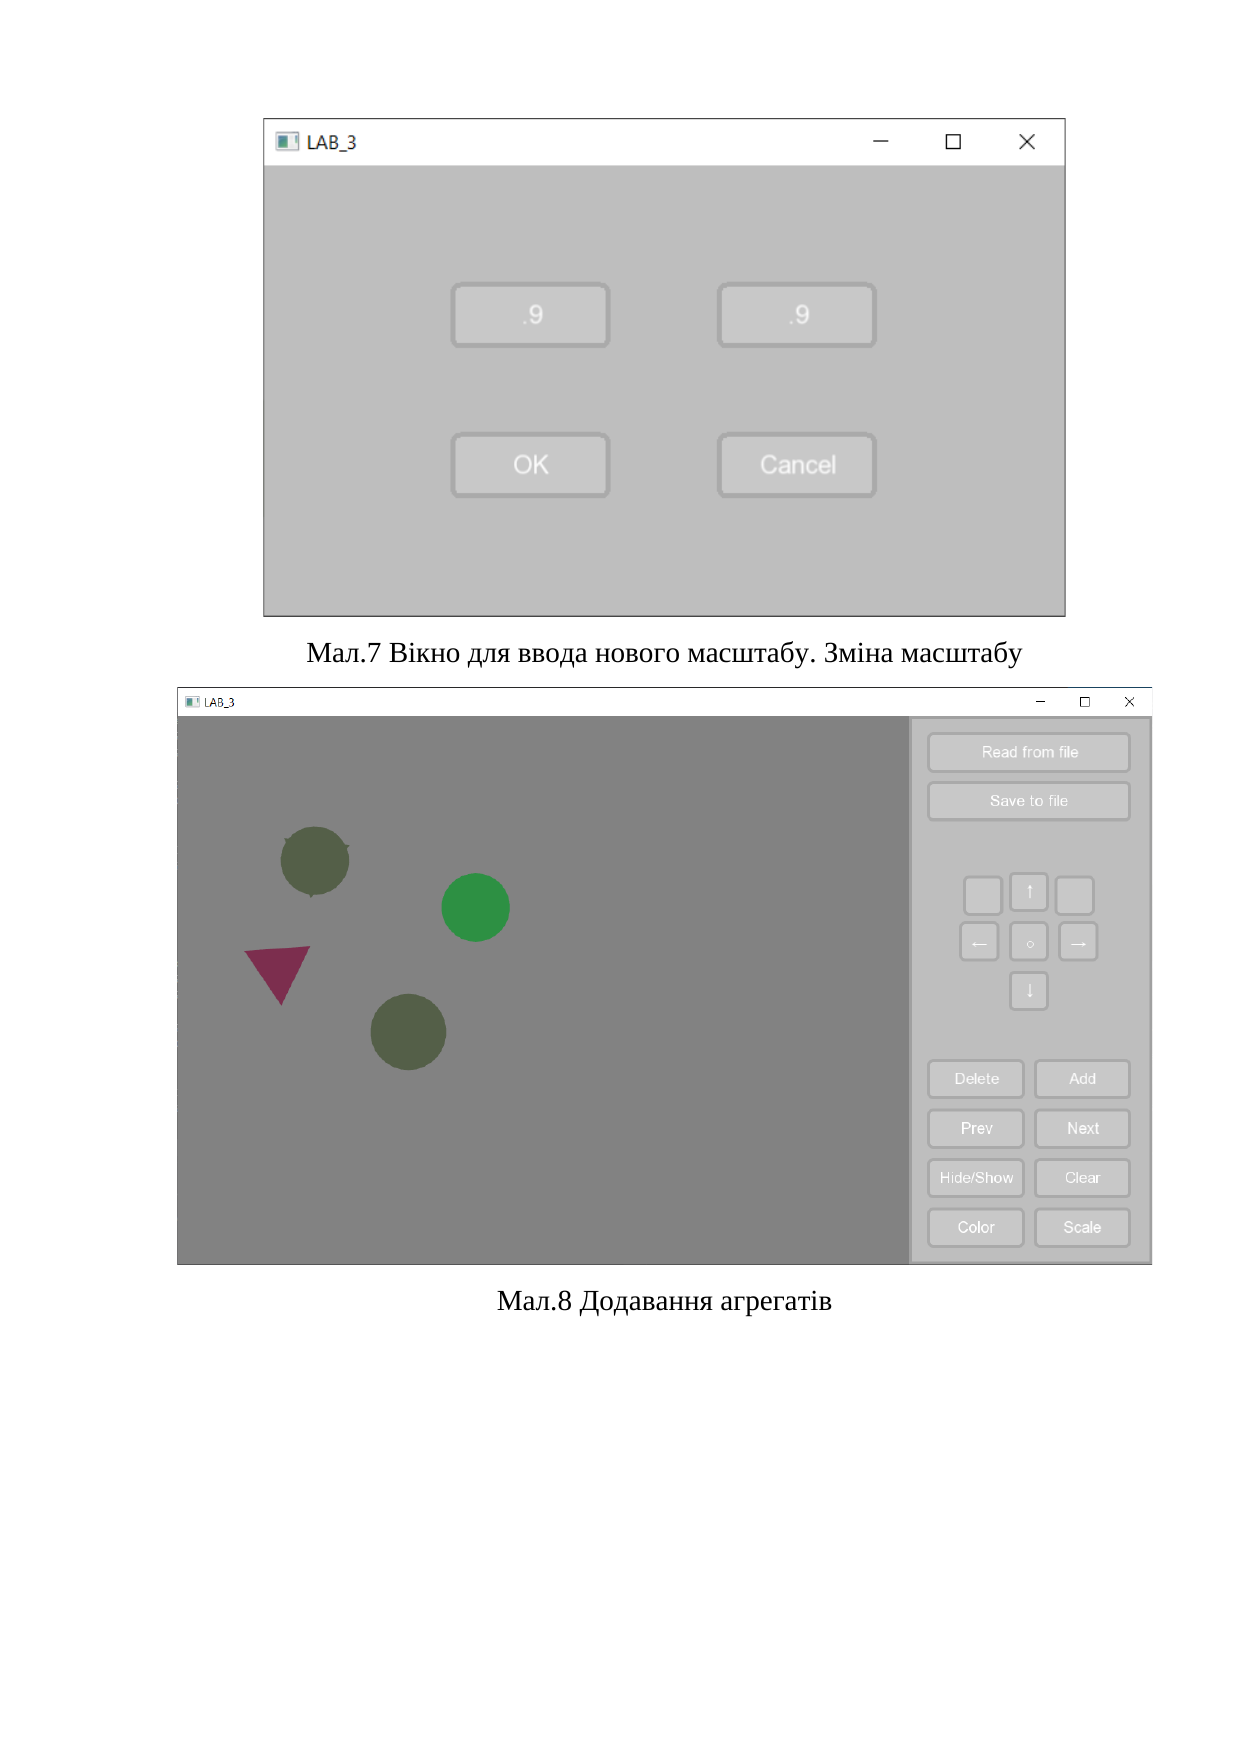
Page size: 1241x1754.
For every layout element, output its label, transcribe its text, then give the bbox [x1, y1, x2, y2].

picture [177, 687, 1153, 1265]
text Мал.7 Вікно для ввода нового масштабу. Зміна масштабу [177, 635, 1152, 668]
picture [263, 118, 1066, 617]
text Мал.8 Додавання агрегатів [177, 1283, 1152, 1316]
